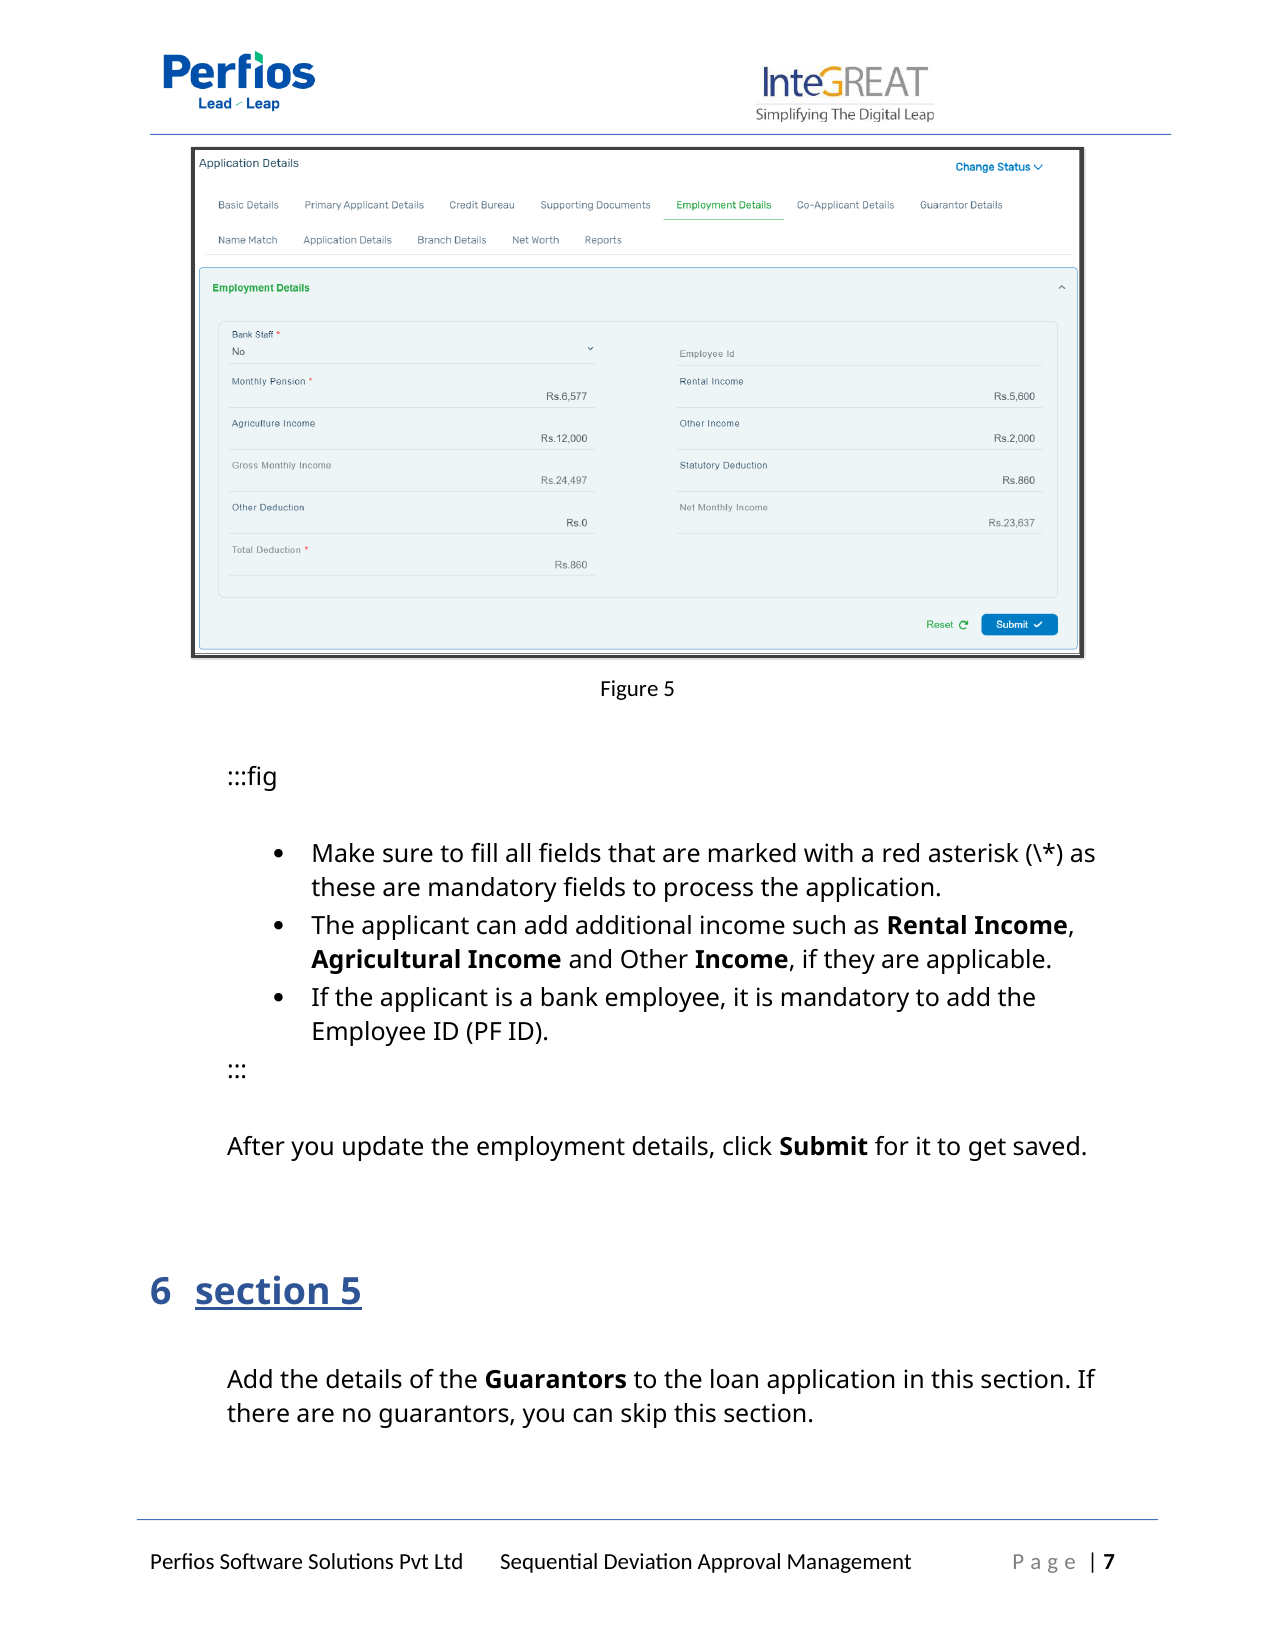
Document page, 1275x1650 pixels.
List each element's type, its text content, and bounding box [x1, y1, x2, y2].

subtitle section 5 [150, 1264, 1125, 1315]
text The applicant can add additional income such as Rental Income, Agricultural Income and Other Income, if they are applicable. [274, 908, 1125, 976]
text Add the details of the Guarantors to the loan application in this section. If there are no guarantors, you can skip this section. [227, 1362, 1125, 1430]
picture [195, 150, 1080, 655]
text ::: [227, 1052, 1125, 1086]
text Make sure to fill all fields that are marked with a red asterisk (\*) as these are mandatory fields to process the application. [274, 835, 1125, 903]
text :::fig [227, 759, 1125, 793]
text If the applicant is a bank employee, it is mandatory to add the Employee ID (PF ID). [274, 980, 1125, 1048]
text After you update the employment details, click Submit for it to get saved. [227, 1129, 1125, 1163]
text Figure 5 [150, 674, 1125, 702]
